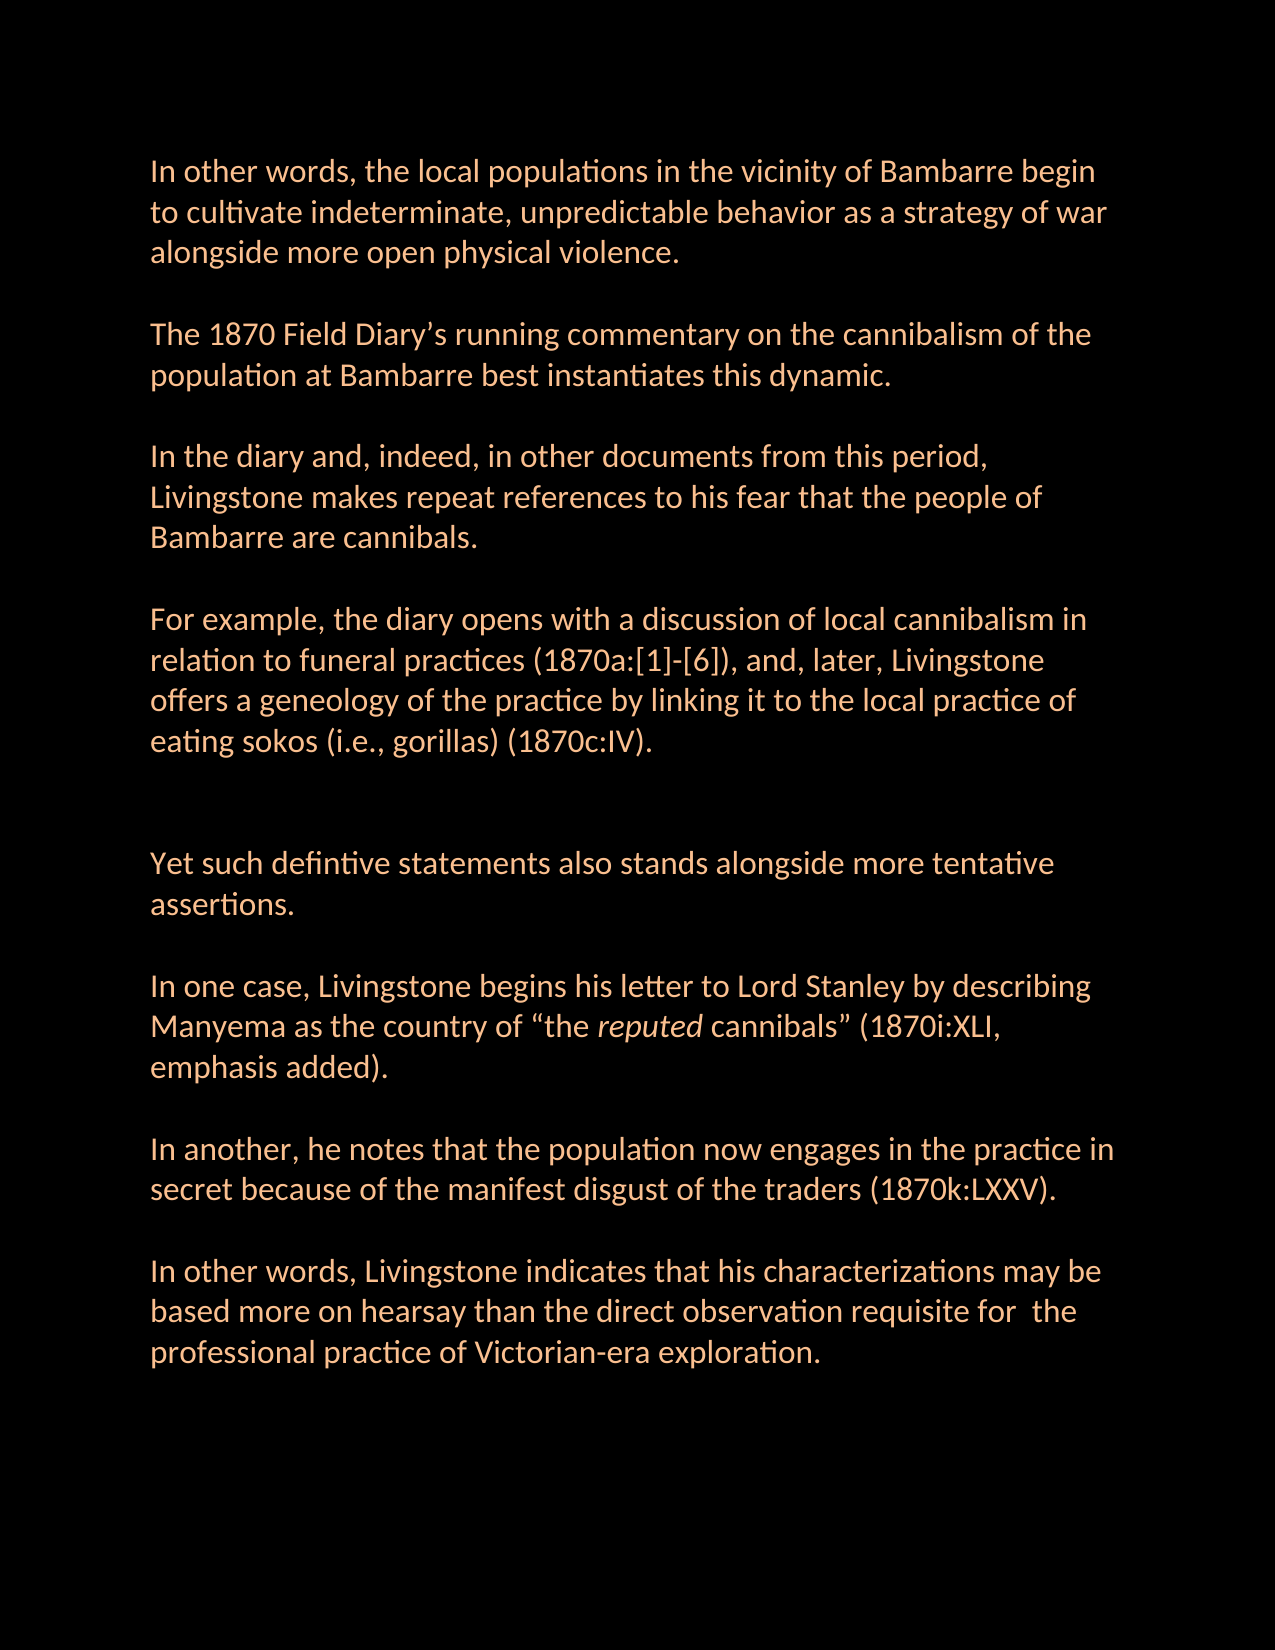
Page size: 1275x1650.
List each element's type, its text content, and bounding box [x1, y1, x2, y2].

text In other words, Livingstone indicates that his characterizations may be based more on hearsay than the direct observation requisite for the professional practice of Victorian-era exploration. [150, 1250, 1125, 1372]
text In another, he notes that the population now engages in the practice in secret because of the manifest disgust of the traders (1870k:LXXV). [150, 1127, 1125, 1209]
text The 1870 Field Diary’s running commentary on the cannibalism of the population at Bambarre best instantiates this dynamic. [150, 313, 1125, 394]
text In one case, Livingstone begins his letter to Lord Stanley by describing Manyema as the country of “the reputed cannibals” (1870i:XLI, emphasis added). [150, 964, 1125, 1087]
text In the diary and, indeed, in other documents from this period, Livingstone makes repeat references to his fear that the people of Bambarre are cannibals. [150, 435, 1125, 557]
text Yet such defintive statements also stands alongside more tentative assertions. [150, 842, 1125, 924]
text In other words, the local populations in the vicinity of Bambarre begin to cultivate indeterminate, unpredictable behavior as a strategy of war alongside more open physical violence. [150, 150, 1125, 272]
text For example, the diary opens with a discussion of local cannibalism in relation to funeral practices (1870a:[1]-[6]), and, later, Livingstone offers a geneology of the practice by linking it to the local practice of eating sokos (i.e., gorillas) (1870c:IV). [150, 598, 1125, 761]
